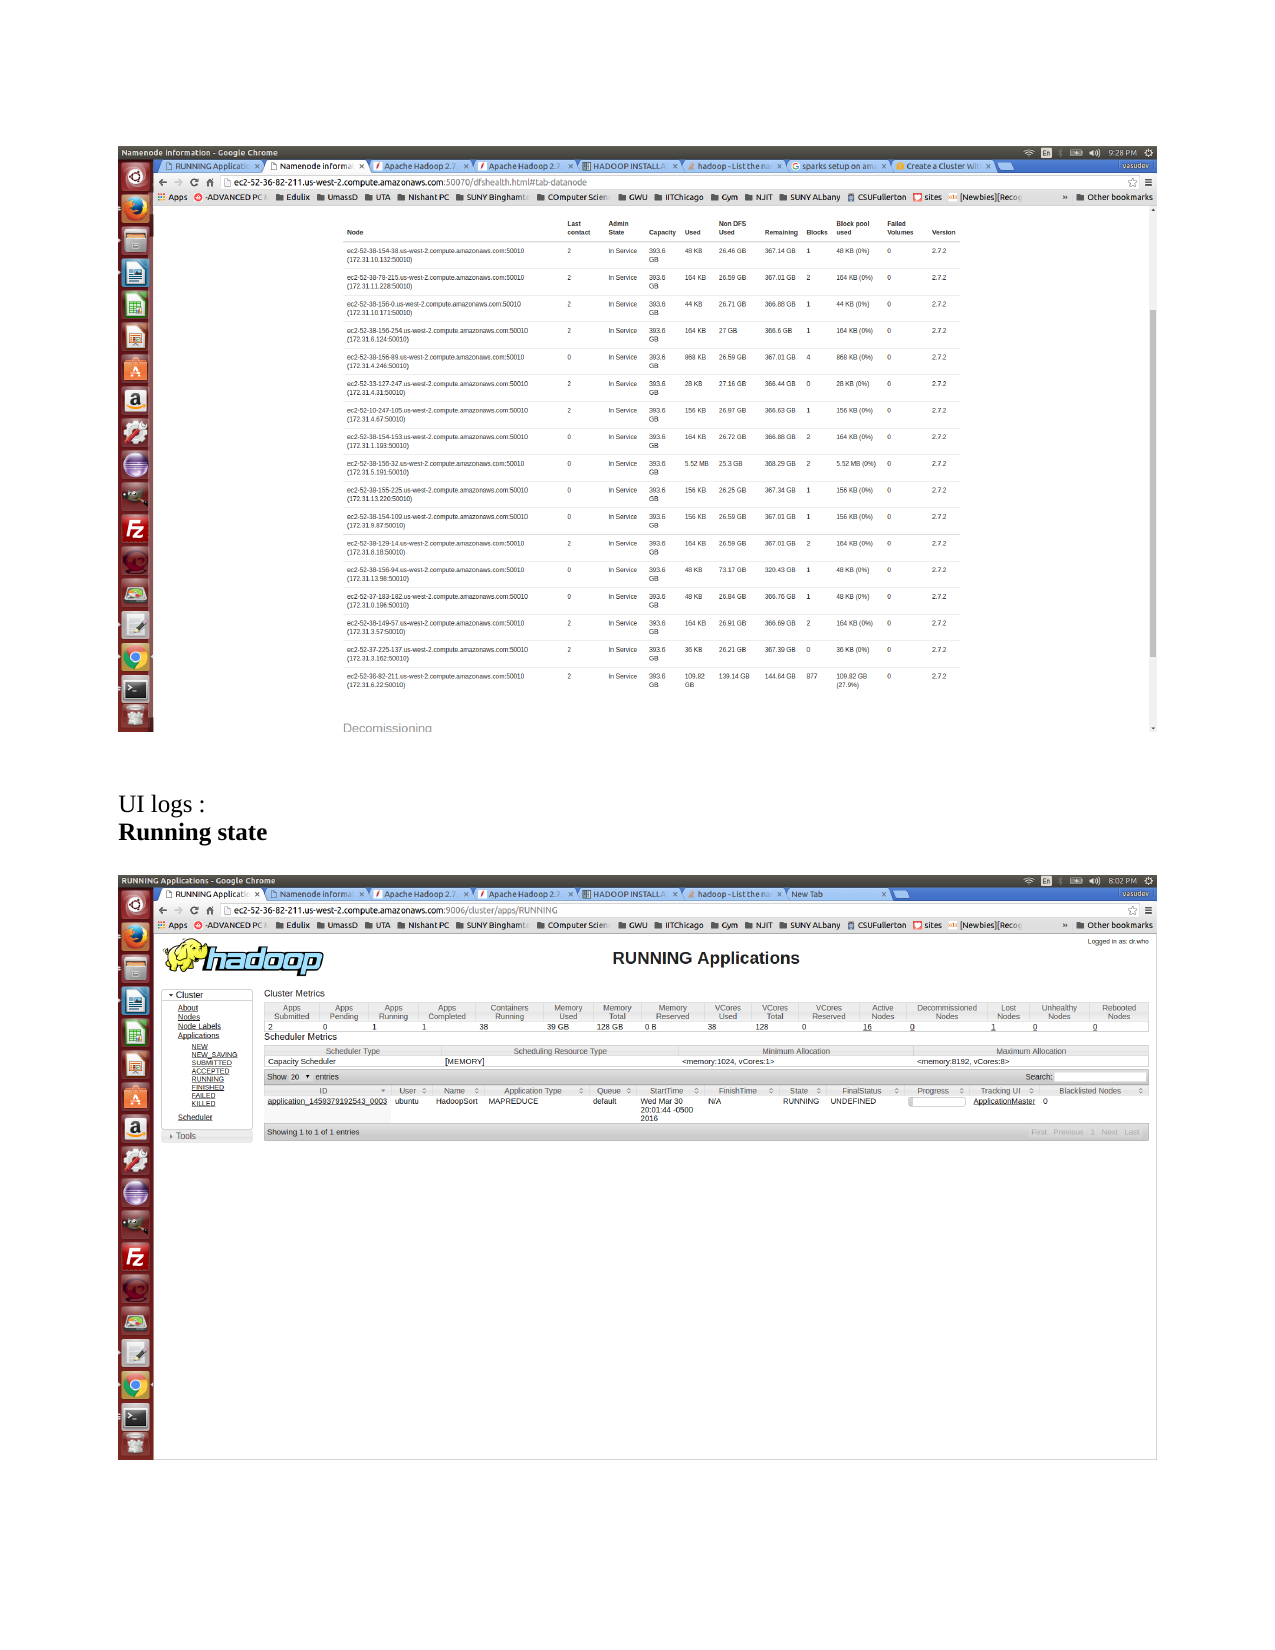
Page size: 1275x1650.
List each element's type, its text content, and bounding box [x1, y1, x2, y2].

text Running state [118, 817, 1157, 846]
picture [118, 875, 1157, 1460]
text UI logs : [118, 789, 1157, 817]
picture [118, 146, 1157, 732]
